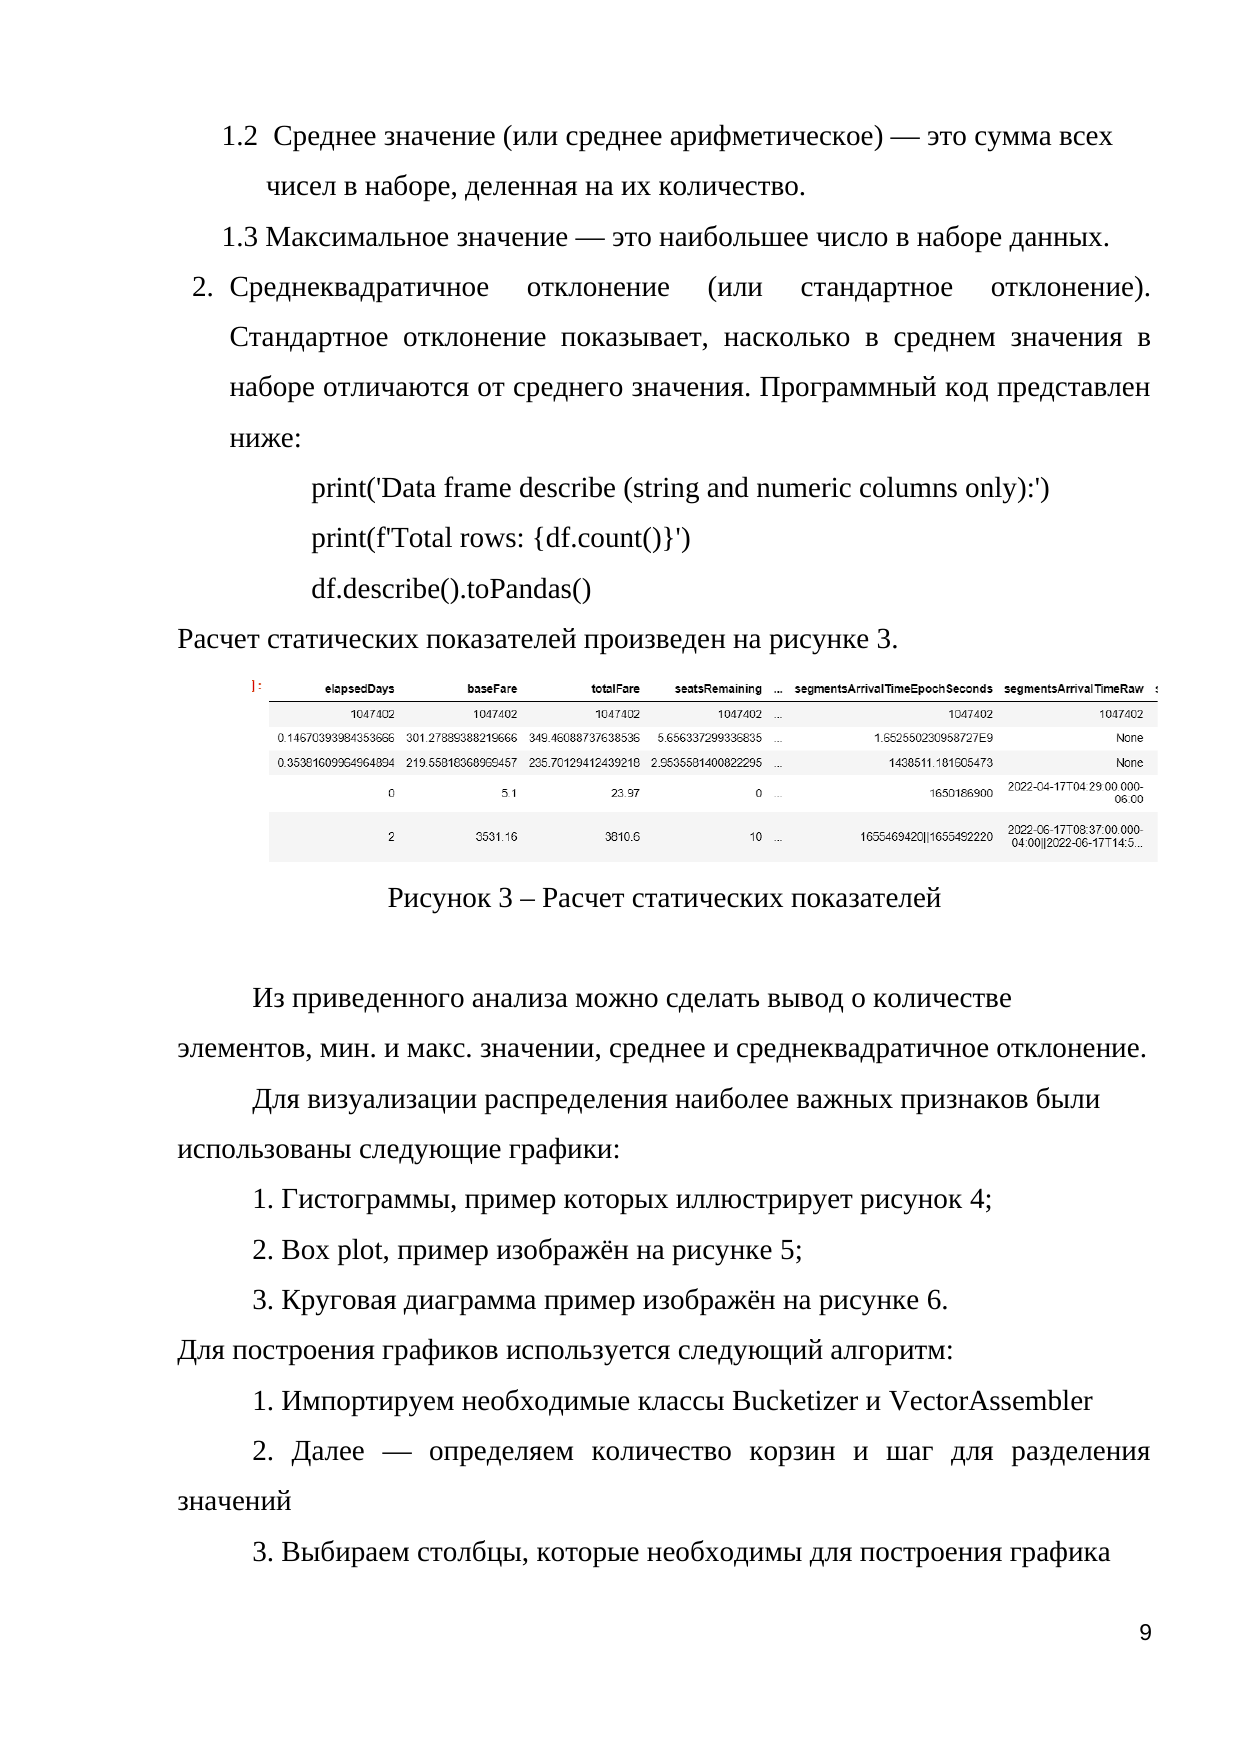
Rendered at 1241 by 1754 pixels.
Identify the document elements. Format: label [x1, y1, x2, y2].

picture [252, 671, 1158, 867]
